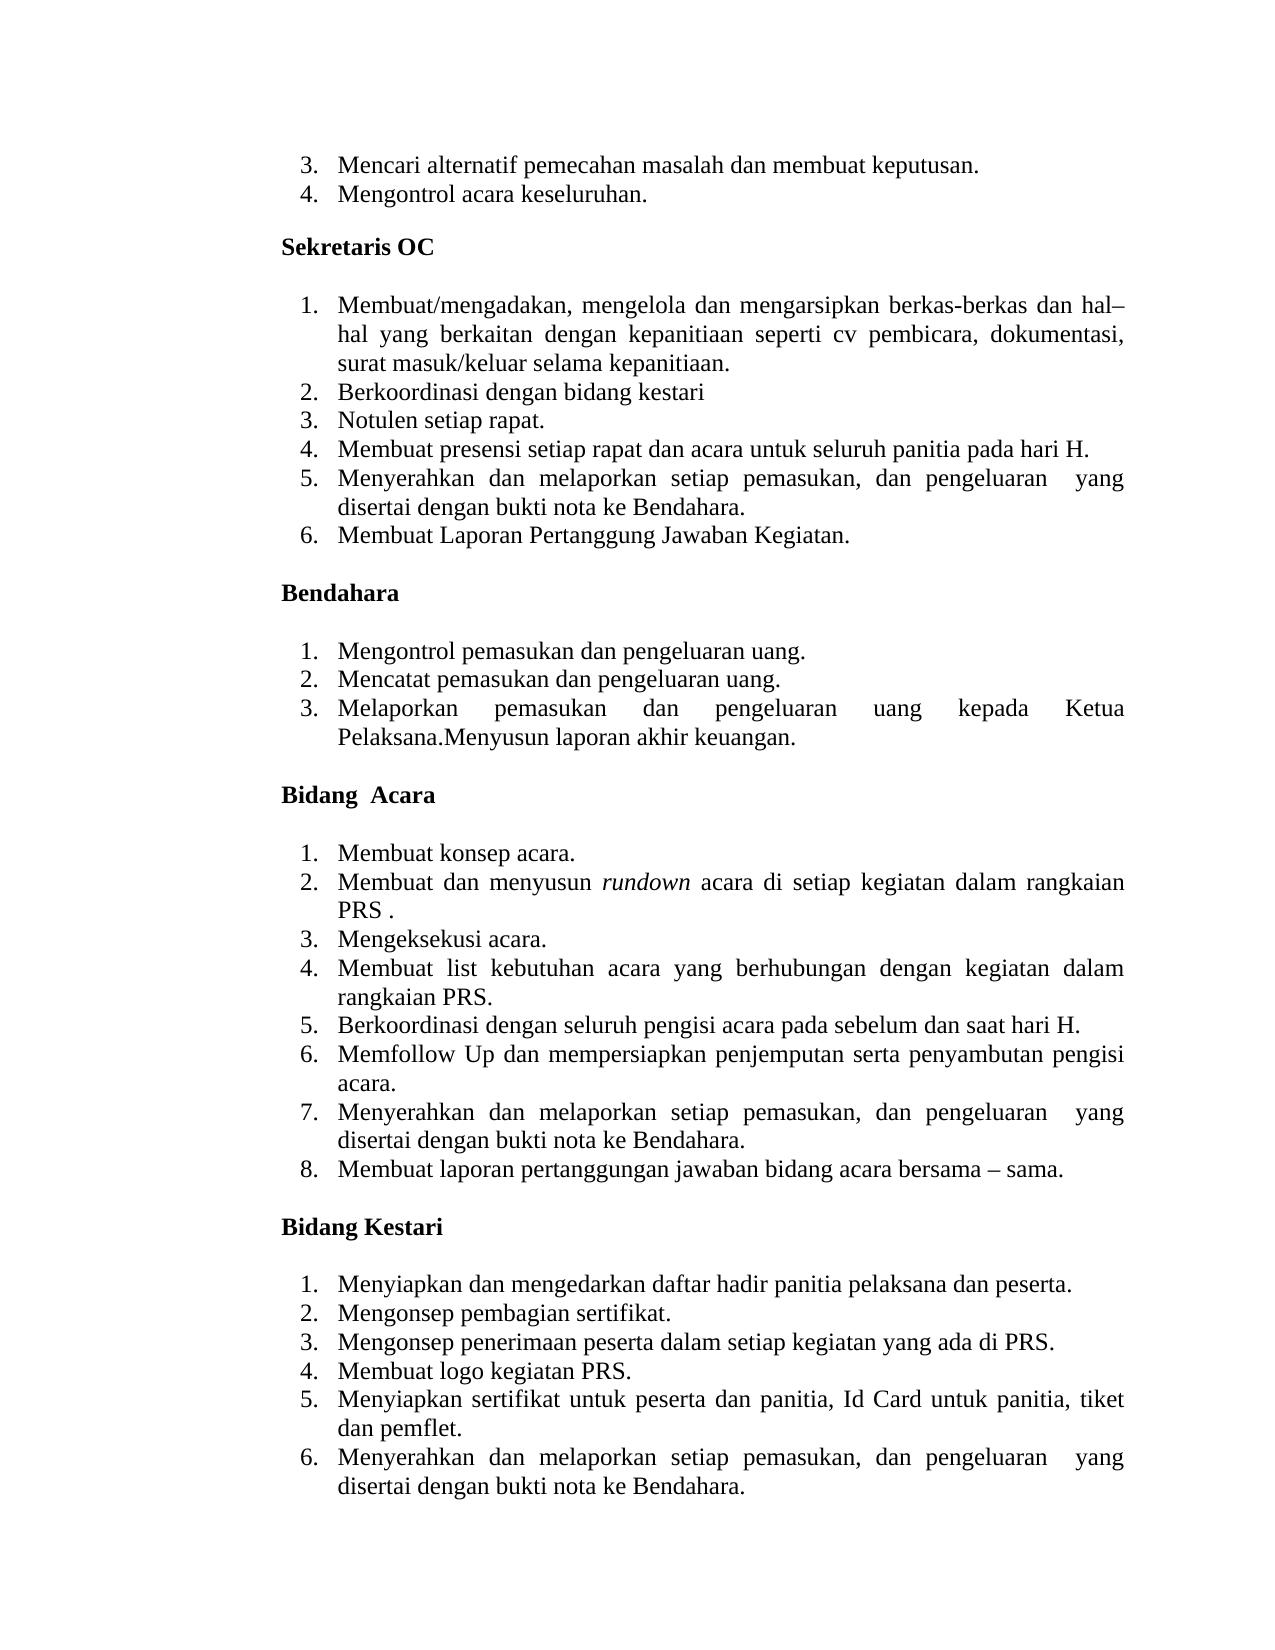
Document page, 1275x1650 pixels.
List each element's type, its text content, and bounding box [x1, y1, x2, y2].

list Menyiapkan sertifikat untuk peserta dan panitia, Id Card untuk panitia, tiket dan pemflet. [300, 1384, 1125, 1442]
list Mengonsep penerimaan peserta dalam setiap kegiatan yang ada di PRS. [300, 1327, 1125, 1356]
text Bidang Acara [281, 780, 1125, 809]
list Melaporkan pemasukan dan pengeluaran uang kepada Ketua Pelaksana.Menyusun laporan akhir keuangan. [300, 693, 1125, 751]
list Membuat/mengadakan, mengelola dan mengarsipkan berkas-berkas dan hal–hal yang berkaitan dengan kepanitiaan seperti cv pembicara, dokumentasi, surat masuk/keluar selama kepanitiaan. [300, 290, 1125, 377]
text Sekretaris OC [281, 232, 1125, 261]
list Mengontrol pemasukan dan pengeluaran uang. [300, 636, 1125, 664]
list Mengonsep pembagian sertifikat. [300, 1298, 1125, 1327]
list Mencari alternatif pemecahan masalah dan membuat keputusan. [300, 150, 1125, 179]
list Notulen setiap rapat. [300, 405, 1125, 434]
list Berkoordinasi dengan bidang kestari [300, 377, 1125, 405]
list Membuat konsep acara. [300, 838, 1125, 867]
list Mencatat pemasukan dan pengeluaran uang. [300, 664, 1125, 693]
list Membuat dan menyusun rundown acara di setiap kegiatan dalam rangkaian PRS . [300, 867, 1125, 924]
text Bendahara [281, 578, 1125, 607]
list Membuat logo kegiatan PRS. [300, 1356, 1125, 1384]
list Memfollow Up dan mempersiapkan penjemputan serta penyambutan pengisi acara. [300, 1039, 1125, 1097]
list Bidang Kestari [281, 1212, 1125, 1240]
list Mengeksekusi acara. [300, 924, 1125, 953]
list Menyerahkan dan melaporkan setiap pemasukan, dan pengeluaran yang disertai dengan bukti nota ke Bendahara. [300, 463, 1125, 520]
list Membuat Laporan Pertanggung Jawaban Kegiatan. [300, 520, 1125, 549]
list Membuat laporan pertanggungan jawaban bidang acara bersama – sama. [300, 1154, 1125, 1183]
list Menyerahkan dan melaporkan setiap pemasukan, dan pengeluaran yang disertai dengan bukti nota ke Bendahara. [300, 1097, 1125, 1154]
list Membuat list kebutuhan acara yang berhubungan dengan kegiatan dalam rangkaian PRS. [300, 953, 1125, 1010]
list Menyerahkan dan melaporkan setiap pemasukan, dan pengeluaran yang disertai dengan bukti nota ke Bendahara. [300, 1442, 1125, 1499]
list Mengontrol acara keseluruhan. [300, 179, 1125, 207]
list Berkoordinasi dengan seluruh pengisi acara pada sebelum dan saat hari H. [300, 1010, 1125, 1039]
list Menyiapkan dan mengedarkan daftar hadir panitia pelaksana dan peserta. [300, 1269, 1125, 1298]
list Membuat presensi setiap rapat dan acara untuk seluruh panitia pada hari H. [300, 434, 1125, 463]
